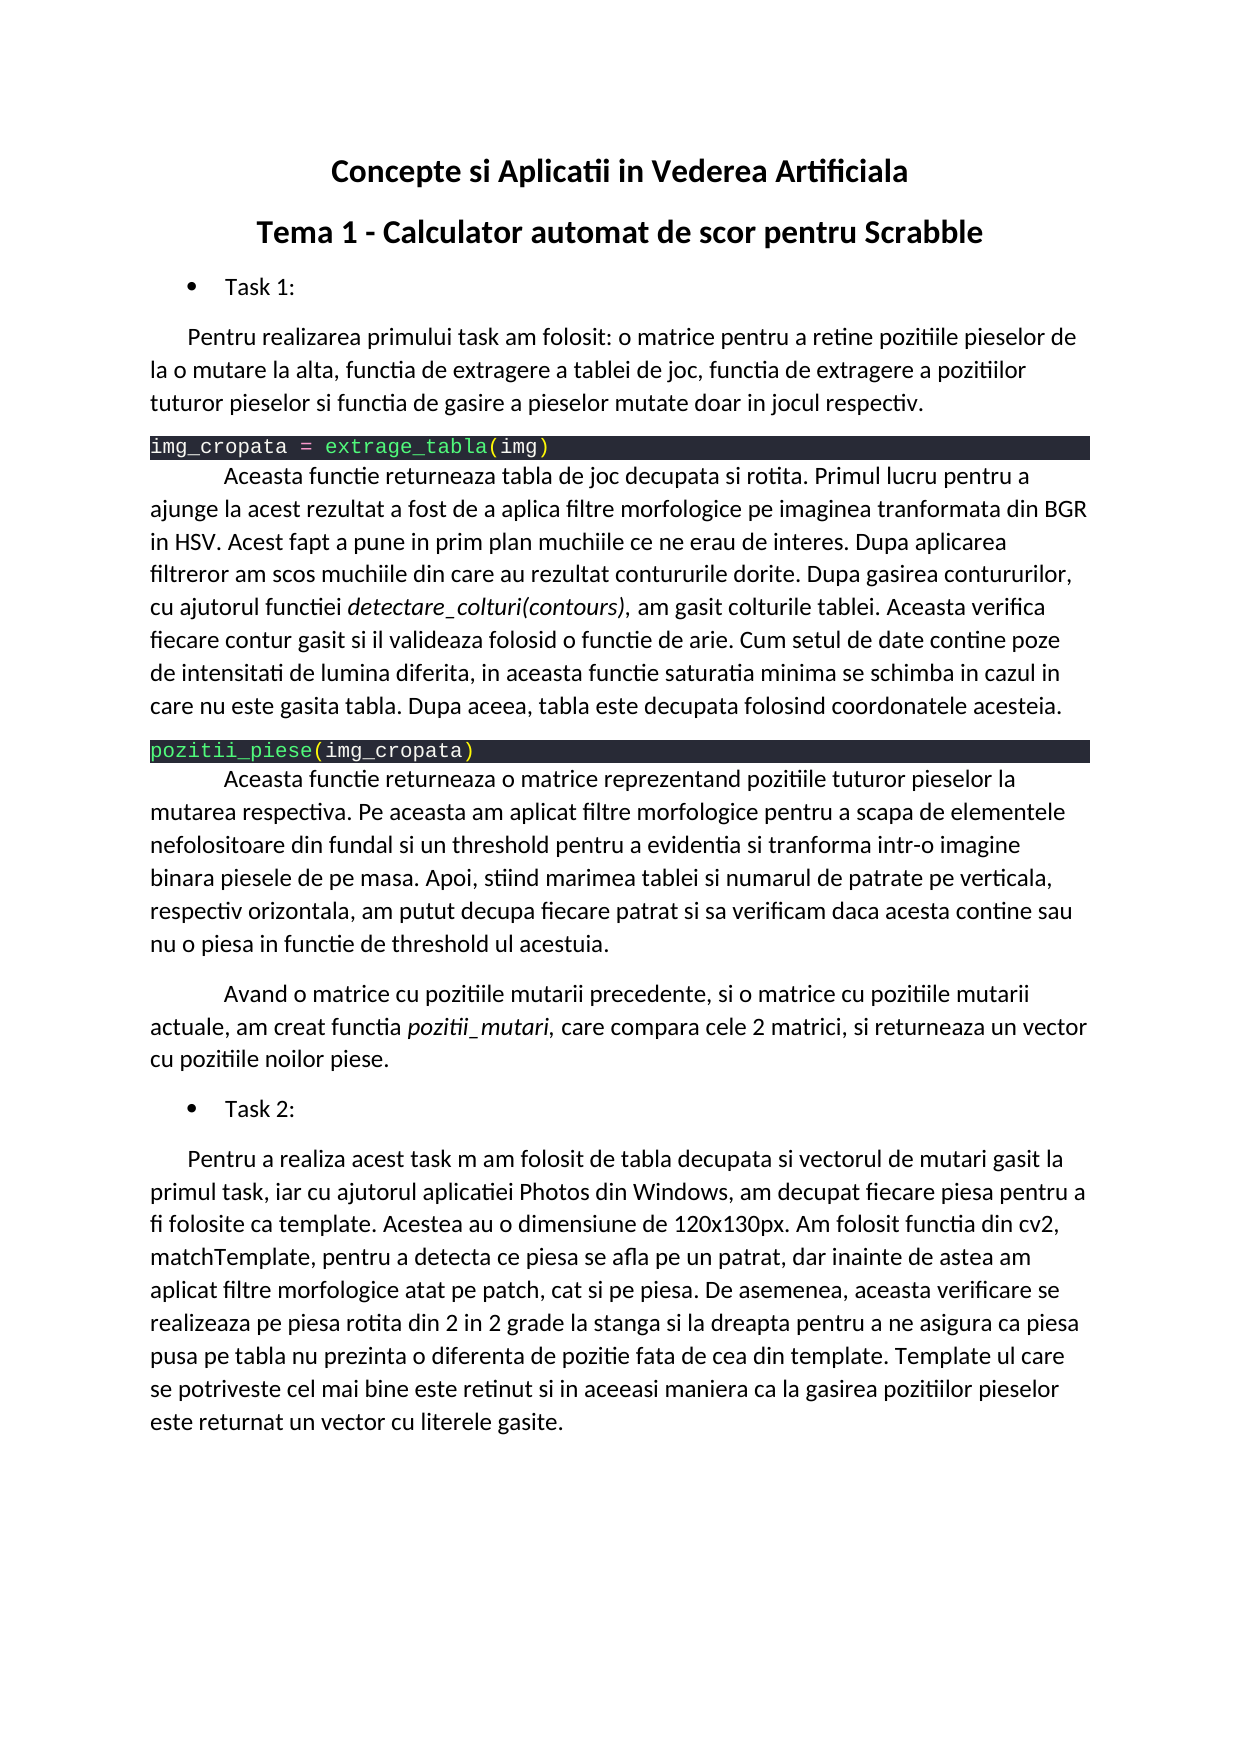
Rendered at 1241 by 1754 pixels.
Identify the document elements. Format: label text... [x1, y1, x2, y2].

text Pentru a realiza acest task m am folosit de tabla decupata si vectorul de mutari gasit la primul task, iar cu ajutorul aplicatiei Photos din Windows, am decupat fiecare piesa pentru a fi folosite ca template. Acestea au o dimensiune de 120x130px. Am folosit functia din cv2, matchTemplate, pentru a detecta ce piesa se afla pe un patrat, dar inainte de astea am aplicat filtre morfologice atat pe patch, cat si pe piesa. De asemenea, aceasta verificare se realizeaza pe piesa rotita din 2 in 2 grade la stanga si la dreapta pentru a ne asigura ca piesa pusa pe tabla nu prezinta o diferenta de pozitie fata de cea din template. Template ul care se potriveste cel mai bine este retinut si in aceeasi maniera ca la gasirea pozitiilor pieselor este returnat un vector cu literele gasite. [150, 1143, 1090, 1437]
text pozitii_piese(img_cropata) [150, 740, 1090, 763]
list Task 2: [187, 1093, 1090, 1124]
text Concepte si Aplicatii in Vederea Artificiala [150, 150, 1090, 191]
text Tema 1 - Calculator automat de scor pentru Scrabble [150, 211, 1090, 251]
text Aceasta functie returneaza tabla de joc decupata si rotita. Primul lucru pentru a ajunge la acest rezultat a fost de a aplica filtre morfologice pe imaginea tranformata din BGR in HSV. Acest fapt a pune in prim plan muchiile ce ne erau de interes. Dupa aplicarea filtreror am scos muchiile din care au rezultat contururile dorite. Dupa gasirea contururilor, cu ajutorul functiei detectare_colturi(contours), am gasit colturile tablei. Aceasta verifica fiecare contur gasit si il valideaza folosid o functie de arie. Cum setul de date contine poze de intensitati de lumina diferita, in aceasta functie saturatia minima se schimba in cazul in care nu este gasita tabla. Dupa aceea, tabla este decupata folosind coordonatele acesteia. [150, 460, 1090, 721]
text Avand o matrice cu pozitiile mutarii precedente, si o matrice cu pozitiile mutarii actuale, am creat functia pozitii_mutari, care compara cele 2 matrici, si returneaza un vector cu pozitiile noilor piese. [150, 978, 1090, 1074]
text img_cropata = extrage_tabla(img) [150, 436, 1090, 460]
text Pentru realizarea primului task am folosit: o matrice pentru a retine pozitiile pieselor de la o mutare la alta, functia de extragere a tablei de joc, functia de extragere a pozitiilor tuturor pieselor si functia de gasire a pieselor mutate doar in jocul respectiv. [150, 321, 1090, 417]
text Aceasta functie returneaza o matrice reprezentand pozitiile tuturor pieselor la mutarea respectiva. Pe aceasta am aplicat filtre morfologice pentru a scapa de elementele nefolositoare din fundal si un threshold pentru a evidentia si tranforma intr-o imagine binara piesele de pe masa. Apoi, stiind marimea tablei si numarul de patrate pe verticala, respectiv orizontala, am putut decupa fiecare patrat si sa verificam daca acesta contine sau nu o piesa in functie de threshold ul acestuia. [150, 763, 1090, 959]
list Task 1: [187, 271, 1090, 302]
